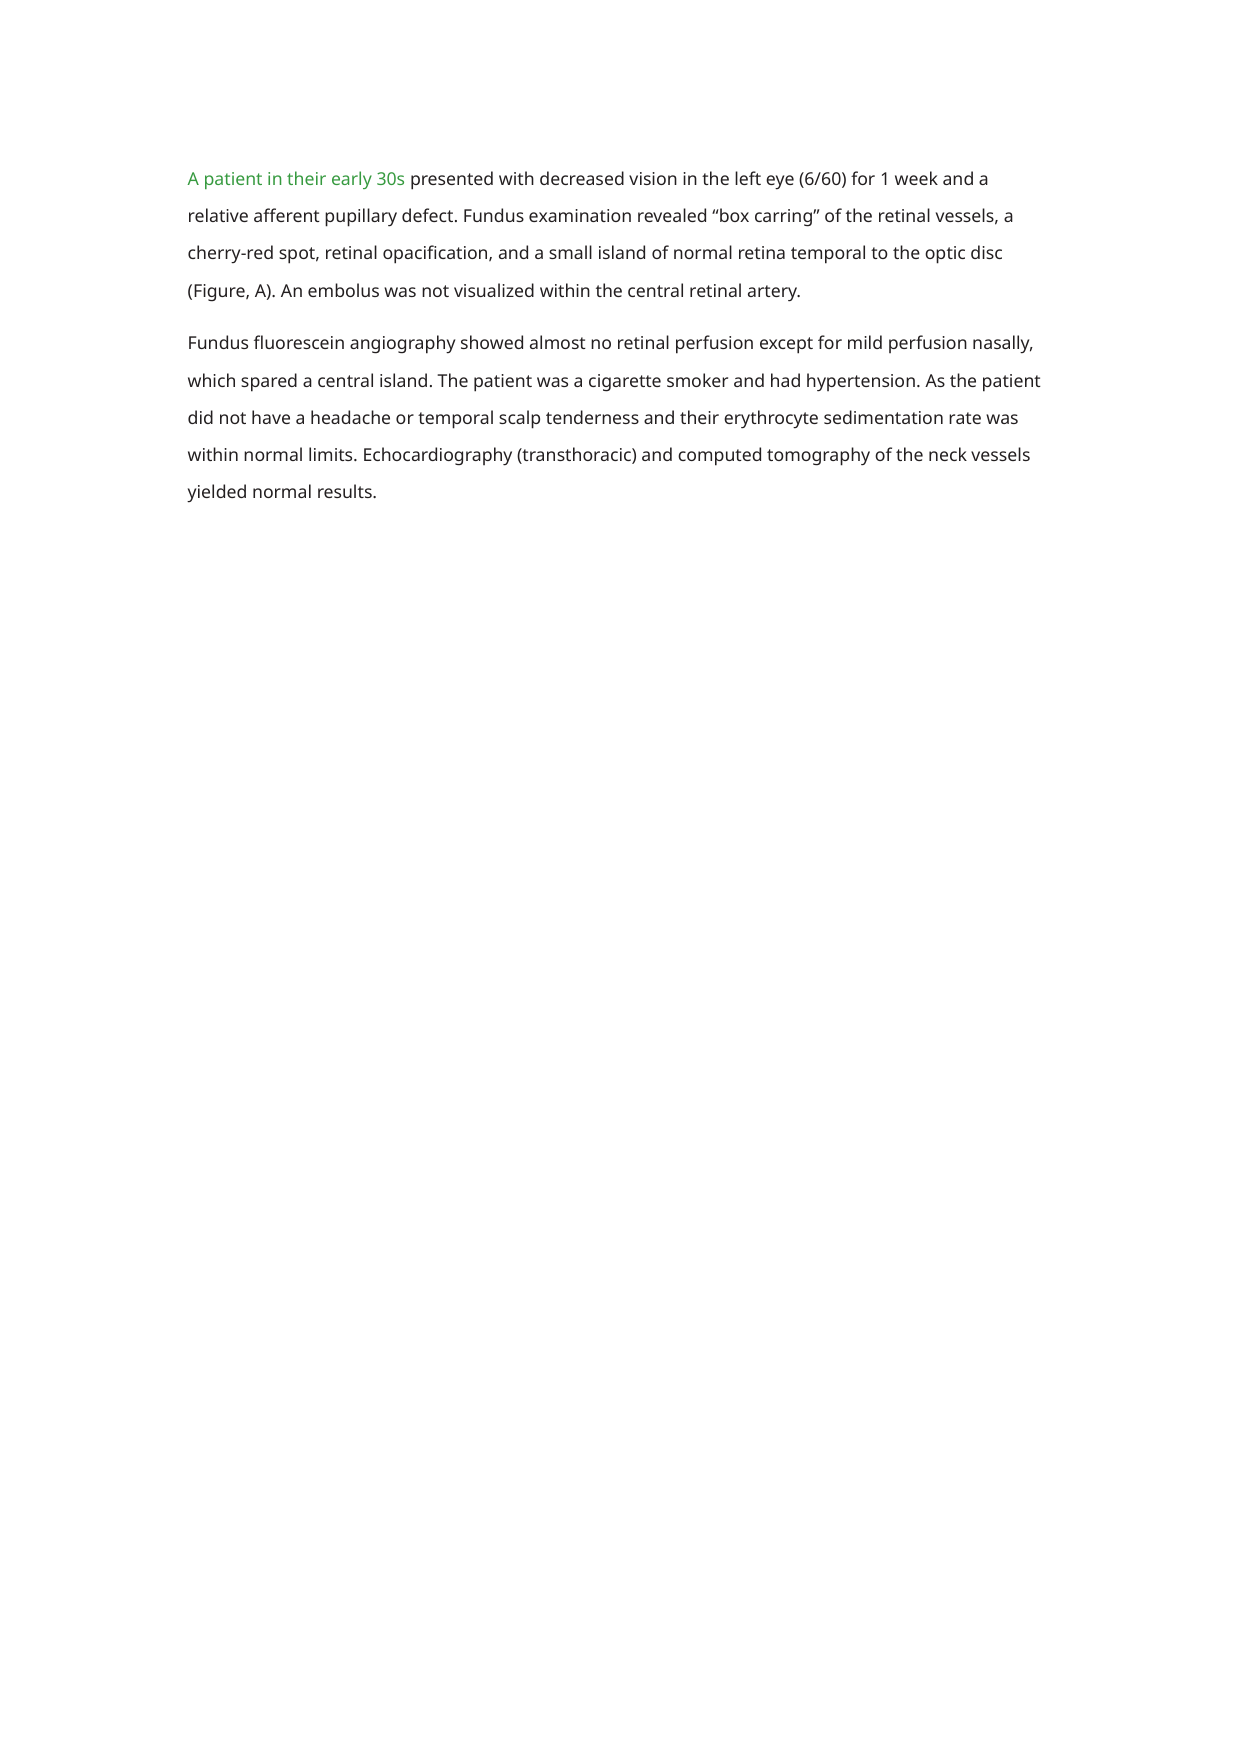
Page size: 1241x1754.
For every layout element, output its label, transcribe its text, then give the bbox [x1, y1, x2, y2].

text A patient in their early 30s presented with decreased vision in the left eye (6/60) for 1 week and a relative afferent pupillary defect. Fundus examination revealed “box carring” of the retinal vessels, a cherry-red spot, retinal opacification, and a small island of normal retina temporal to the optic disc (Figure, A). An embolus was not visualized within the central retinal artery. [187, 162, 1053, 306]
text Fundus fluorescein angiography showed almost no retinal perfusion except for mild perfusion nasally, which spared a central island. The patient was a cigarette smoker and had hypertension. As the patient did not have a headache or temporal scalp tenderness and their erythrocyte sedimentation rate was within normal limits. Echocardiography (transthoracic) and computed tomography of the neck vessels yielded normal results. [187, 327, 1053, 508]
